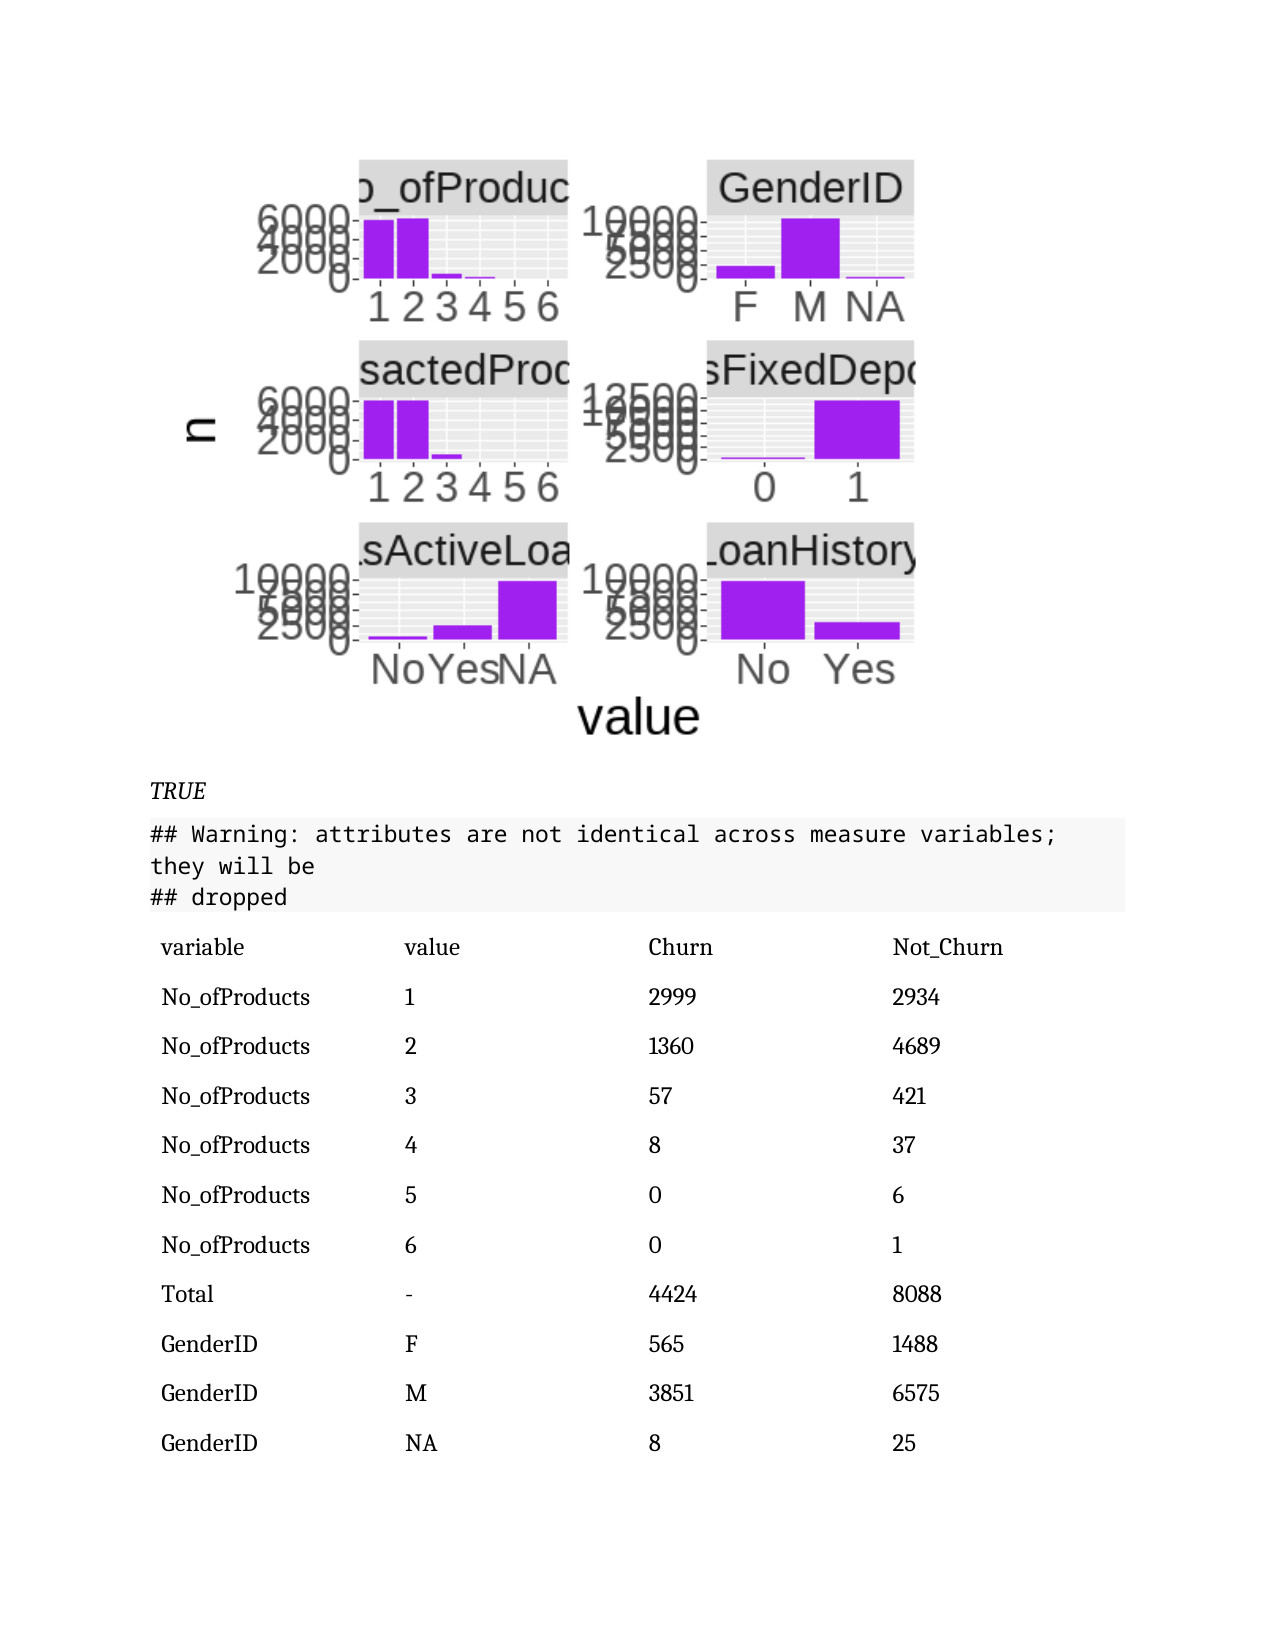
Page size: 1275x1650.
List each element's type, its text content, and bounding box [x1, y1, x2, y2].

table_cell GenderID [150, 1379, 394, 1429]
table_cell F [394, 1330, 637, 1379]
table_header Not_Churn [881, 933, 1125, 983]
table_cell GenderID [150, 1330, 394, 1379]
table_cell 57 [638, 1082, 881, 1131]
table_header Churn [638, 933, 881, 983]
table_cell No_ofProducts [150, 1181, 394, 1231]
table_cell 6 [881, 1181, 1125, 1231]
text TRUE [150, 777, 1125, 806]
table_cell Total [150, 1280, 394, 1330]
table_cell 2999 [638, 983, 881, 1032]
table_cell No_ofProducts [150, 1231, 394, 1280]
table_cell 6575 [881, 1379, 1125, 1429]
text ## Warning: attributes are not identical across measure variables; they will be ## dropped [150, 818, 1125, 912]
table_header value [394, 933, 637, 983]
table_cell 565 [638, 1330, 881, 1379]
table_cell 2 [394, 1032, 637, 1082]
table_cell 0 [638, 1231, 881, 1280]
table_cell 0 [638, 1181, 881, 1231]
table_cell No_ofProducts [150, 1131, 394, 1181]
table_cell 3851 [638, 1379, 881, 1429]
table_cell No_ofProducts [150, 983, 394, 1032]
table_cell M [394, 1379, 637, 1429]
table_cell 8 [638, 1429, 881, 1478]
picture [168, 150, 927, 757]
table_cell 4 [394, 1131, 637, 1181]
table_cell No_ofProducts [150, 1032, 394, 1082]
table_cell 2934 [881, 983, 1125, 1032]
table_header variable [150, 933, 394, 983]
table_cell 3 [394, 1082, 637, 1131]
table_cell 4424 [638, 1280, 881, 1330]
table_cell 37 [881, 1131, 1125, 1181]
table_cell - [394, 1280, 637, 1330]
table_cell No_ofProducts [150, 1082, 394, 1131]
table_cell 421 [881, 1082, 1125, 1131]
table_cell 1360 [638, 1032, 881, 1082]
table_cell 8088 [881, 1280, 1125, 1330]
table_cell 5 [394, 1181, 637, 1231]
table_cell GenderID [150, 1429, 394, 1478]
table_cell NA [394, 1429, 637, 1478]
table_cell 25 [881, 1429, 1125, 1478]
table_cell 4689 [881, 1032, 1125, 1082]
table_cell 6 [394, 1231, 637, 1280]
table_cell 1488 [881, 1330, 1125, 1379]
table_cell 1 [394, 983, 637, 1032]
table_cell 8 [638, 1131, 881, 1181]
table_cell 1 [881, 1231, 1125, 1280]
